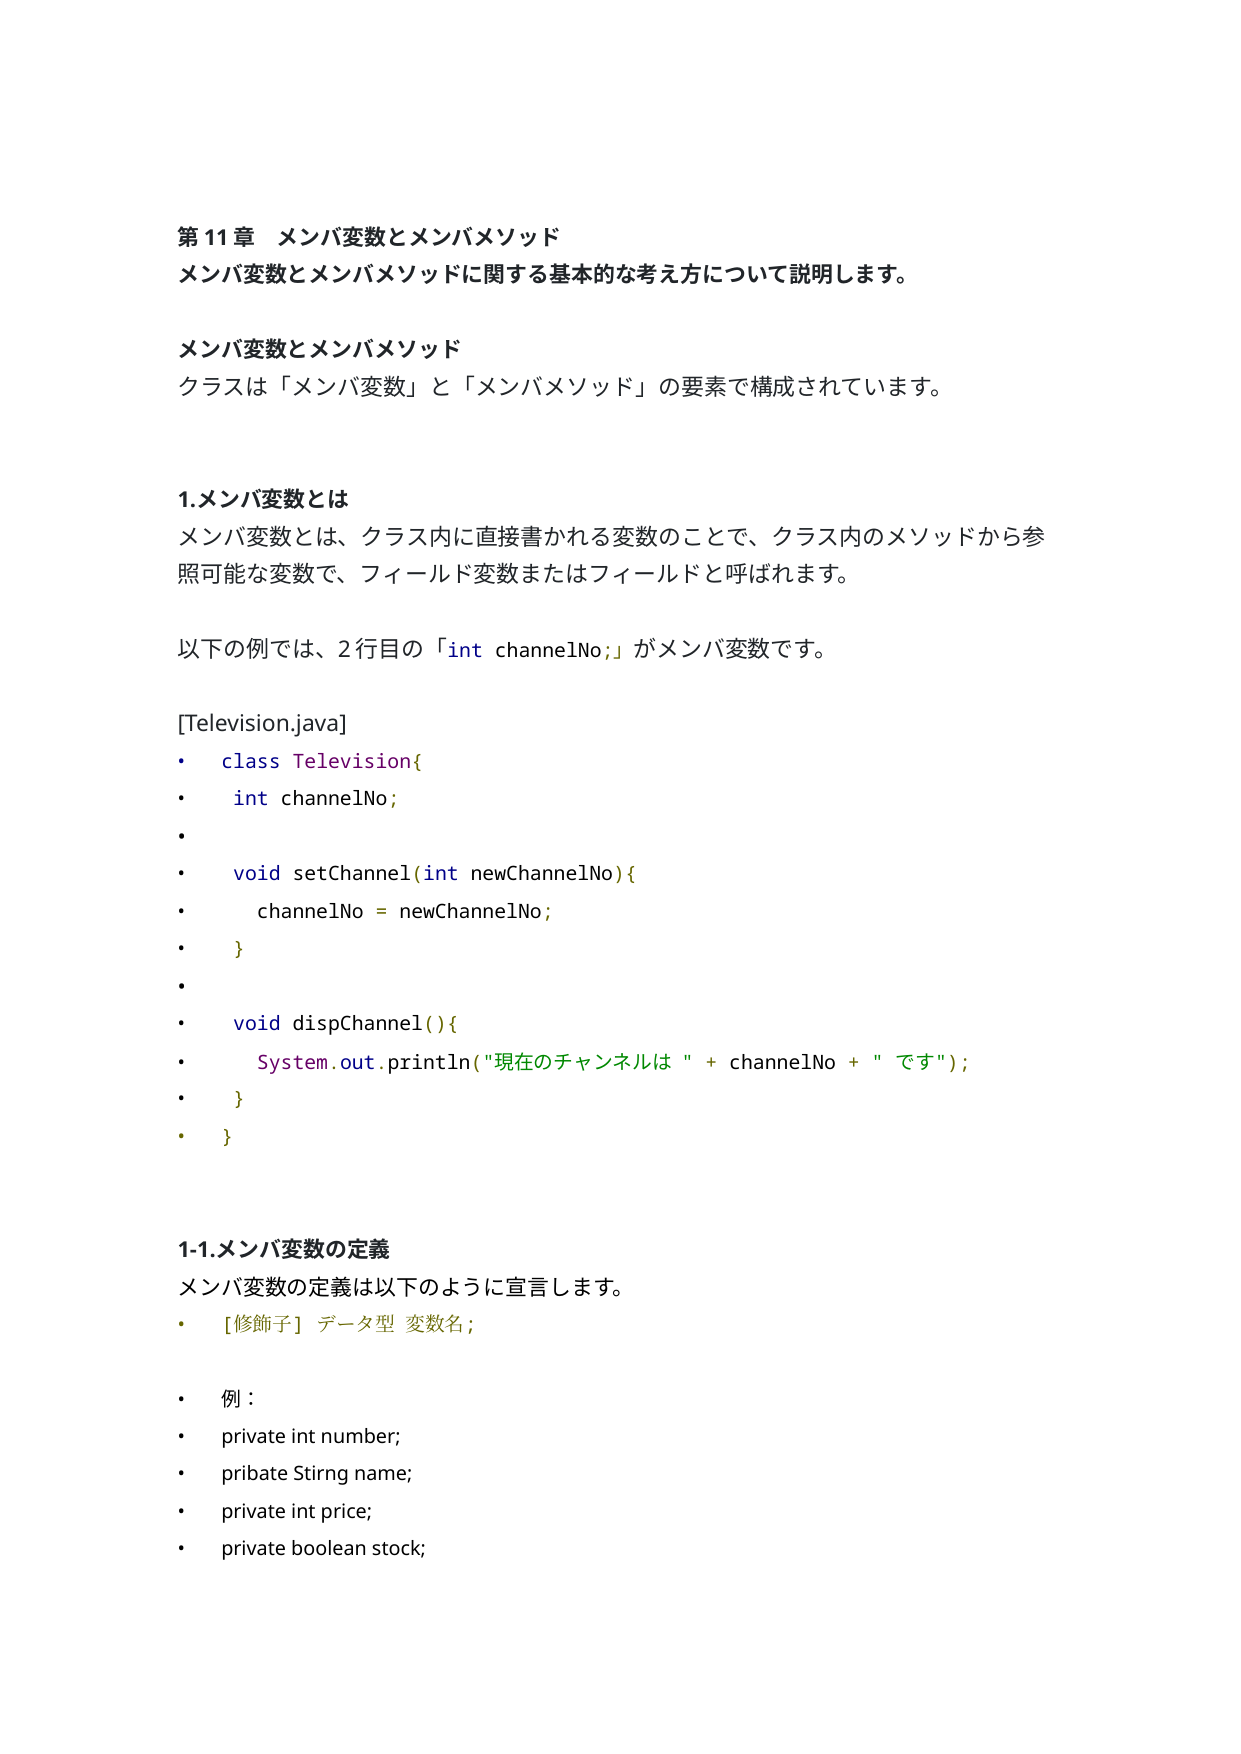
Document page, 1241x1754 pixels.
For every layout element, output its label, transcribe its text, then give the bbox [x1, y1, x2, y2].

list 例： [177, 1379, 1063, 1417]
list private int price; [177, 1492, 1063, 1529]
text 第11章 メンバ変数とメンバメソッド [177, 217, 1063, 254]
text 以下の例では、2行目の「int channelNo;」がメンバ変数です。 [177, 629, 1063, 667]
list } [177, 1117, 1063, 1154]
list void setChannel(int newChannelNo){ [177, 854, 1063, 892]
list channelNo = newChannelNo; [177, 892, 1063, 929]
text [Television.java] [177, 704, 1063, 742]
list } [177, 1079, 1063, 1117]
list private boolean stock; [177, 1529, 1063, 1567]
list class Television{ [177, 742, 1063, 779]
list int channelNo; [177, 779, 1063, 817]
text クラスは「メンバ変数」と「メンバメソッド」の要素で構成されています。 [177, 367, 1063, 404]
text 1.メンバ変数とは [177, 479, 1063, 517]
list void dispChannel(){ [177, 1004, 1063, 1042]
text メンバ変数とメンバメソッドに関する基本的な考え方について説明します。 [177, 254, 1063, 292]
list pribate Stirng name; [177, 1454, 1063, 1492]
text 1-1.メンバ変数の定義 [177, 1229, 1063, 1267]
list [修飾子] データ型 変数名; [177, 1304, 1063, 1342]
list private int number; [177, 1417, 1063, 1454]
text メンバ変数とは、クラス内に直接書かれる変数のことで、クラス内のメソッドから参照可能な変数で、フィールド変数またはフィールドと呼ばれます。 [177, 517, 1063, 592]
text メンバ変数の定義は以下のように宣言します。 [177, 1267, 1063, 1304]
list } [177, 929, 1063, 967]
text メンバ変数とメンバメソッド [177, 329, 1063, 367]
list System.out.println("現在のチャンネルは " + channelNo + " です"); [177, 1042, 1063, 1079]
